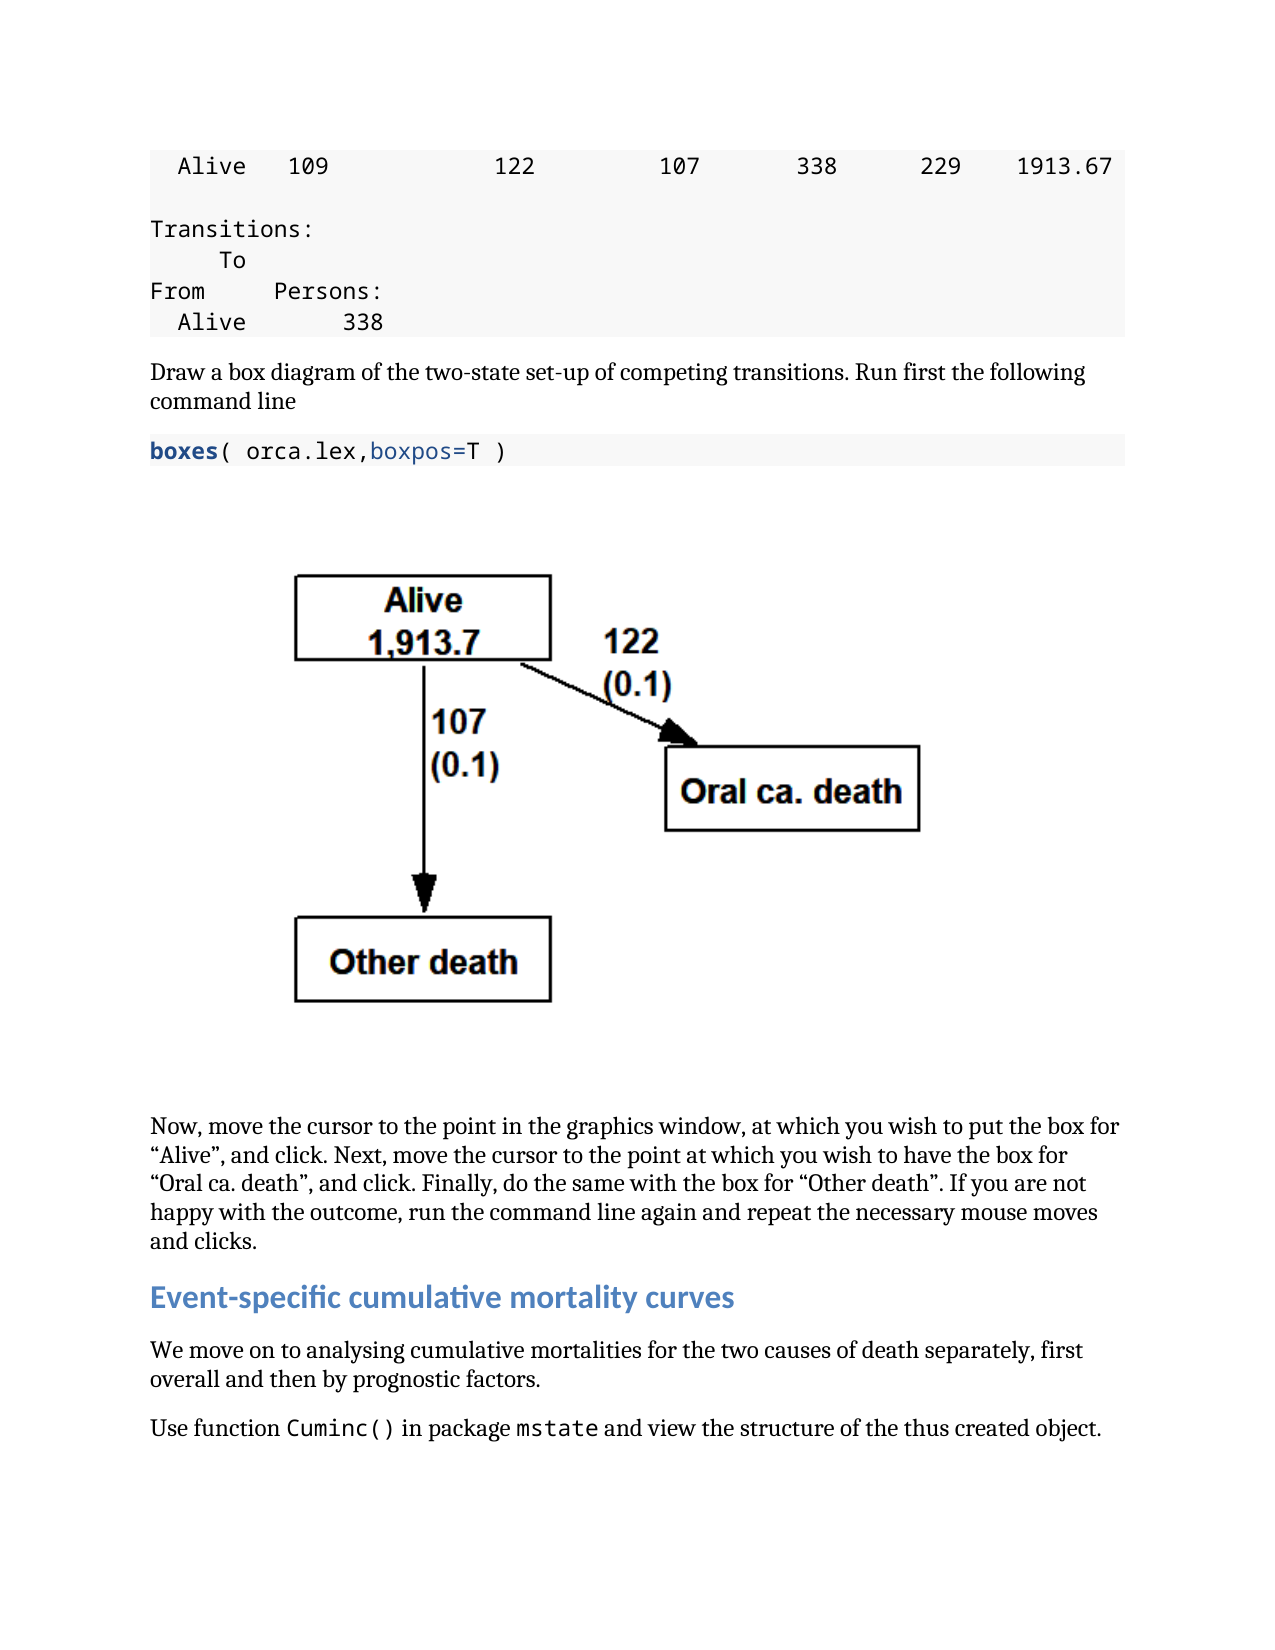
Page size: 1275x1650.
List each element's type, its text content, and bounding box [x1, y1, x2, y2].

picture [168, 486, 927, 1093]
text Draw a box diagram of the two-state set-up of competing transitions. Run first the following command line [150, 358, 1125, 416]
text Use function Cuminc() in package mstate and view the structure of the thus created object. [150, 1412, 1125, 1443]
subtitle Event-specific cumulative mortality curves [150, 1276, 1125, 1317]
text boxes( orca.lex,boxpos=T ) [150, 434, 1125, 466]
text We move on to analysing cumulative mortalities for the two causes of death separately, first overall and then by prognostic factors. [150, 1336, 1125, 1393]
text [150, 150, 1125, 337]
text Now, move the cursor to the point in the graphics window, at which you wish to put the box for “Alive”, and click. Next, move the cursor to the point at which you wish to have the box for “Oral ca. death”, and click. Finally, do the same with the box for “Other death”. If you are not happy with the outcome, run the command line again and repeat the necessary mouse moves and clicks. [150, 1112, 1125, 1256]
